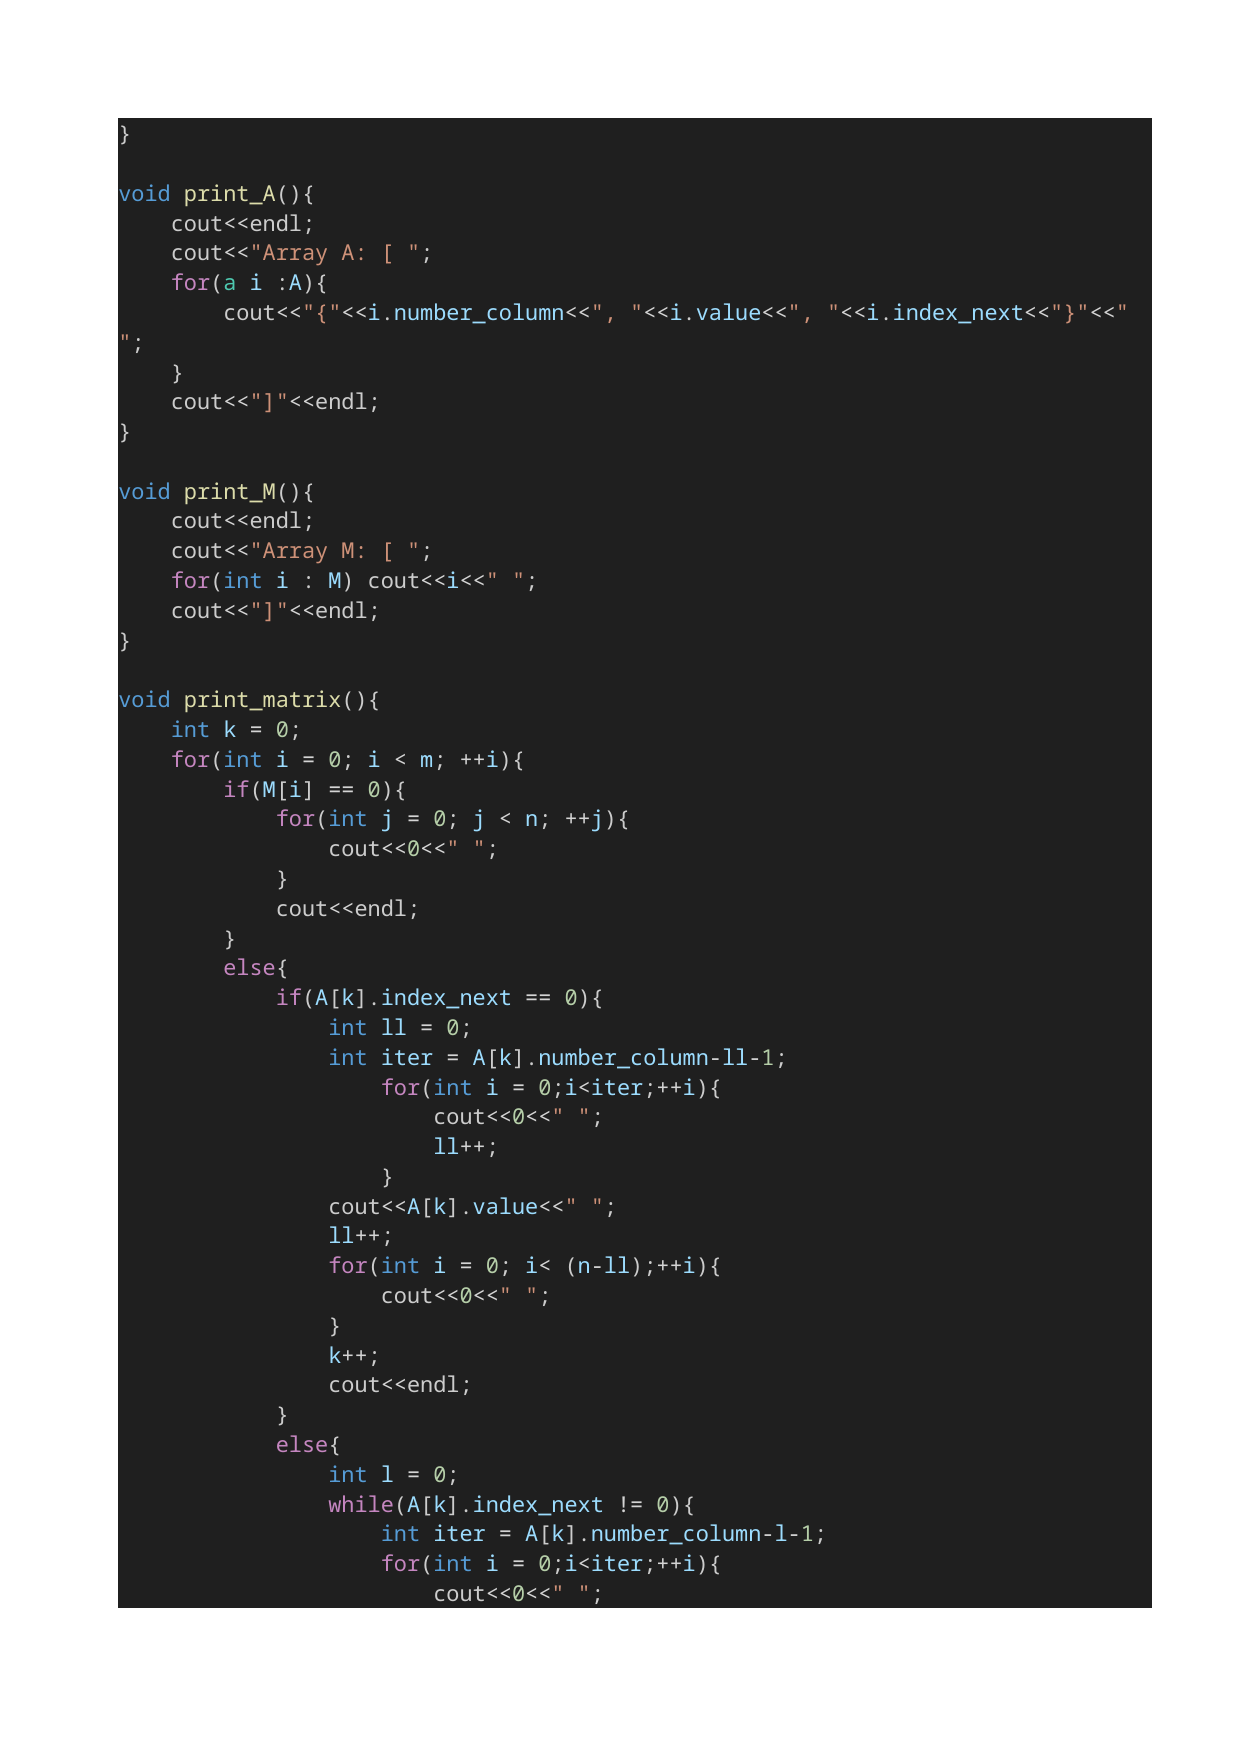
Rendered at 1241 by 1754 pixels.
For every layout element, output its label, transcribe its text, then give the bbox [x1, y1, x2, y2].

text for(int i = 0;i<iter;++i){ [118, 1548, 1152, 1578]
text if(M[i] == 0){ [118, 773, 1152, 803]
text void print_M(){ [118, 476, 1152, 505]
text int k = 0; [118, 714, 1152, 744]
text k++; [118, 1339, 1152, 1369]
text } [118, 863, 1152, 893]
text for(int i = 0; i< (n-ll);++i){ [118, 1250, 1152, 1280]
text ll++; [118, 1131, 1152, 1161]
text cout<<endl; [118, 505, 1152, 535]
text cout<<"{"<<i.number_column<<", "<<i.value<<", "<<i.index_next<<"}"<<" "; [118, 297, 1152, 356]
text cout<<endl; [118, 207, 1152, 237]
text } [118, 1161, 1152, 1191]
text } [118, 416, 1152, 446]
text else{ [118, 952, 1152, 982]
text cout<<0<<" "; [118, 1280, 1152, 1310]
text void print_A(){ [118, 178, 1152, 207]
text } [118, 1310, 1152, 1339]
text cout<<0<<" "; [118, 833, 1152, 863]
text cout<<"]"<<endl; [118, 595, 1152, 624]
text int iter = A[k].number_column-l-1; [118, 1518, 1152, 1548]
text cout<<0<<" "; [118, 1101, 1152, 1131]
text } [118, 118, 1152, 148]
text int iter = A[k].number_column-ll-1; [118, 1042, 1152, 1071]
text ll++; [118, 1220, 1152, 1250]
text cout<<endl; [118, 893, 1152, 922]
text } [118, 624, 1152, 654]
text void print_matrix(){ [118, 684, 1152, 714]
text } [118, 922, 1152, 952]
text while(A[k].index_next != 0){ [118, 1488, 1152, 1518]
text for(a i :A){ [118, 267, 1152, 297]
text } [118, 356, 1152, 386]
text int ll = 0; [118, 1012, 1152, 1042]
text int l = 0; [118, 1459, 1152, 1488]
text cout<<0<<" "; [118, 1578, 1152, 1608]
text cout<<endl; [118, 1369, 1152, 1399]
text cout<<"Array A: [ "; [118, 237, 1152, 267]
text for(int i = 0; i < m; ++i){ [118, 744, 1152, 773]
text cout<<"]"<<endl; [118, 386, 1152, 416]
text for(int i = 0;i<iter;++i){ [118, 1071, 1152, 1101]
text for(int i : M) cout<<i<<" "; [118, 565, 1152, 595]
text else{ [118, 1429, 1152, 1459]
text cout<<A[k].value<<" "; [118, 1191, 1152, 1220]
text for(int j = 0; j < n; ++j){ [118, 803, 1152, 833]
text } [118, 1399, 1152, 1429]
text if(A[k].index_next == 0){ [118, 982, 1152, 1012]
text cout<<"Array M: [ "; [118, 535, 1152, 565]
